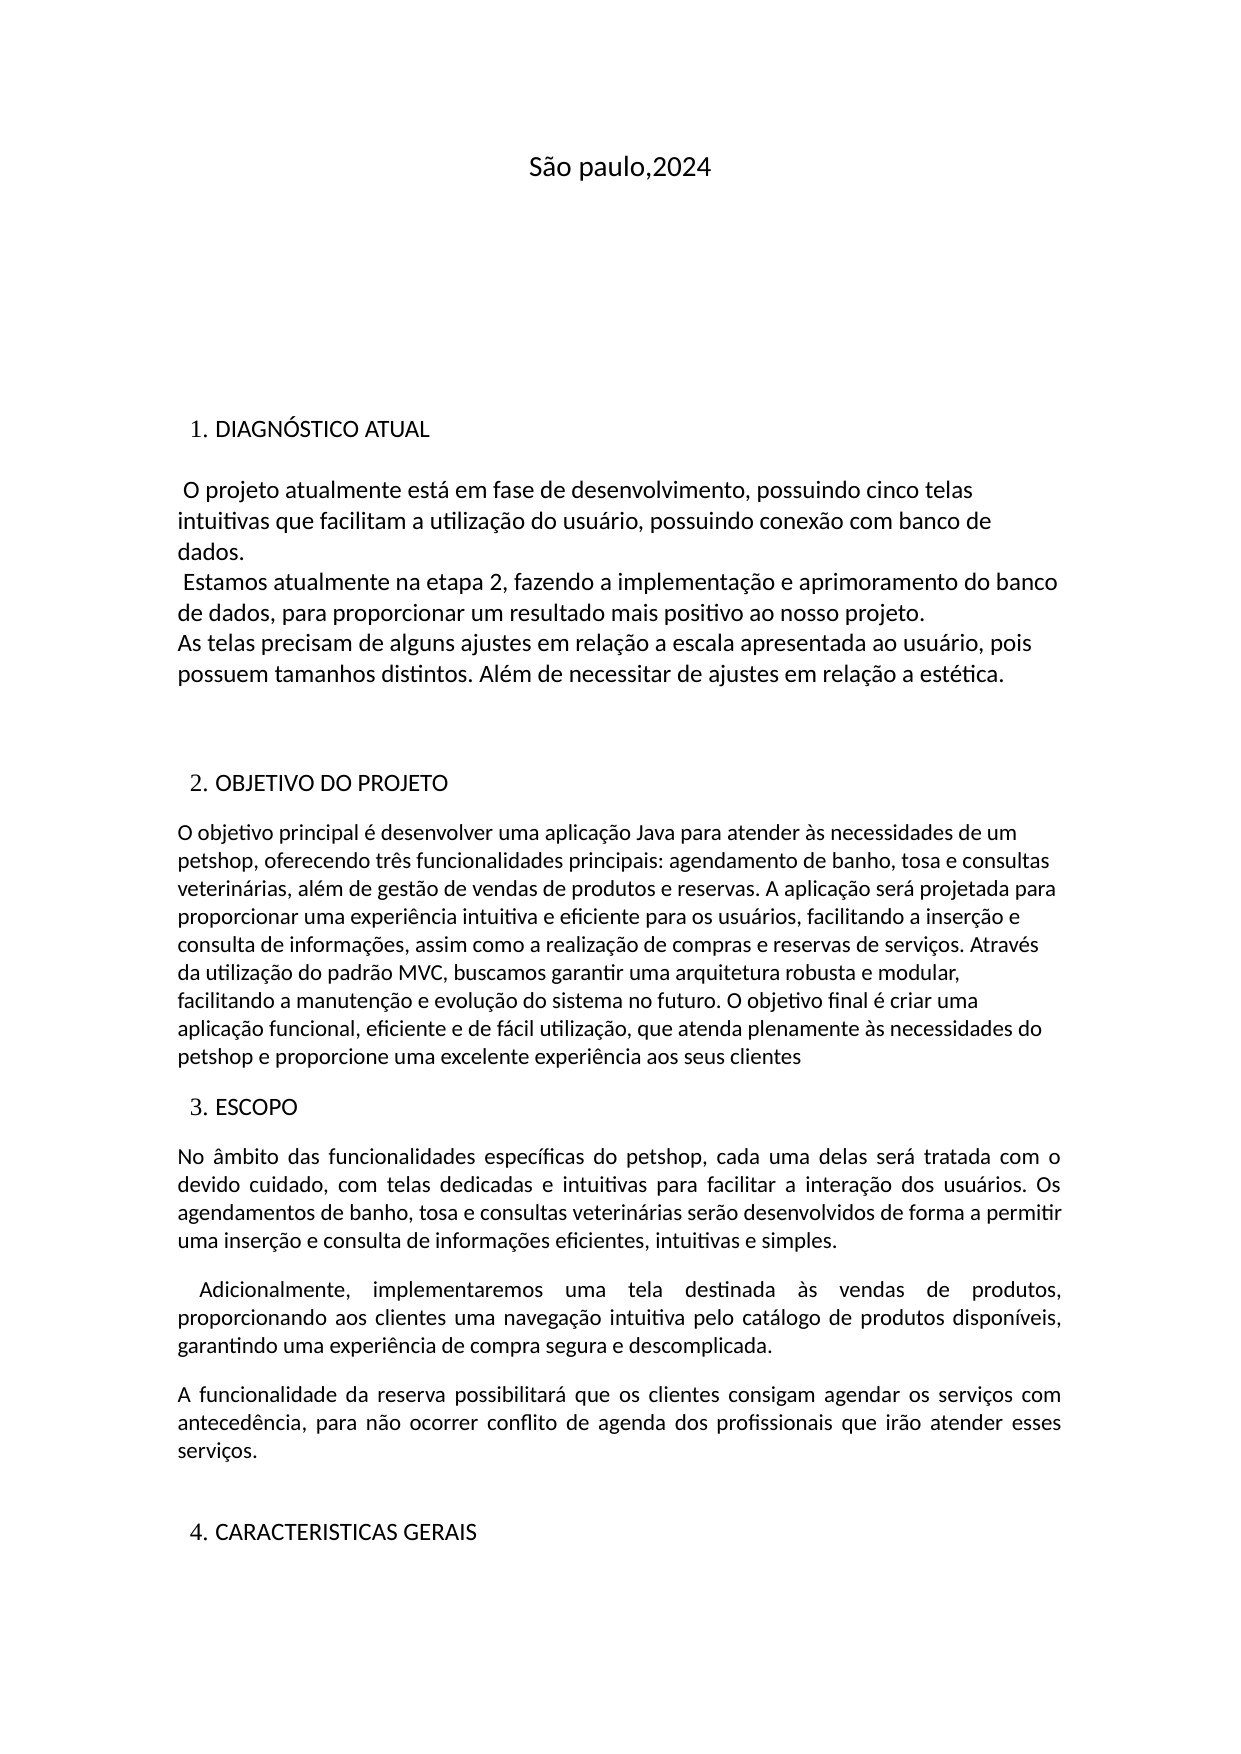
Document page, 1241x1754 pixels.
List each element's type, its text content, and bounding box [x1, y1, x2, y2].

text A funcionalidade da reserva possibilitará que os clientes consigam agendar os serviços com antecedência, para não ocorrer conflito de agenda dos profissionais que irão atender esses serviços. [177, 1380, 1063, 1464]
list OBJETIVO DO PROJETO [189, 767, 1063, 798]
list ESCOPO [189, 1091, 1063, 1122]
text O projeto atualmente está em fase de desenvolvimento, possuindo cinco telas intuitivas que facilitam a utilização do usuário, possuindo conexão com banco de dados. [177, 475, 1063, 566]
text O objetivo principal é desenvolver uma aplicação Java para atender às necessidades de um petshop, oferecendo três funcionalidades principais: agendamento de banho, tosa e consultas veterinárias, além de gestão de vendas de produtos e reservas. A aplicação será projetada para proporcionar uma experiência intuitiva e eficiente para os usuários, facilitando a inserção e consulta de informações, assim como a realização de compras e reservas de serviços. Através da utilização do padrão MVC, buscamos garantir uma arquitetura robusta e modular, facilitando a manutenção e evolução do sistema no futuro. O objetivo final é criar uma aplicação funcional, eficiente e de fácil utilização, que atenda plenamente às necessidades do petshop e proporcione uma excelente experiência aos seus clientes [177, 818, 1063, 1071]
text No âmbito das funcionalidades específicas do petshop, cada uma delas será tratada com o devido cuidado, com telas dedicadas e intuitivas para facilitar a interação dos usuários. Os agendamentos de banho, tosa e consultas veterinárias serão desenvolvidos de forma a permitir uma inserção e consulta de informações eficientes, intuitivas e simples. [177, 1142, 1063, 1254]
text Adicionalmente, implementaremos uma tela destinada às vendas de produtos, proporcionando aos clientes uma navegação intuitiva pelo catálogo de produtos disponíveis, garantindo uma experiência de compra segura e descomplicada. [177, 1275, 1063, 1359]
list DIAGNÓSTICO ATUAL [189, 413, 1063, 444]
text São paulo,2024 [177, 148, 1063, 183]
text Estamos atualmente na etapa 2, fazendo a implementação e aprimoramento do banco de dados, para proporcionar um resultado mais positivo ao nosso projeto. As telas precisam de alguns ajustes em relação a escala apresentada ao usuário, pois possuem tamanhos distintos. Além de necessitar de ajustes em relação a estética. [177, 566, 1063, 688]
list CARACTERISTICAS GERAIS [189, 1516, 1063, 1546]
